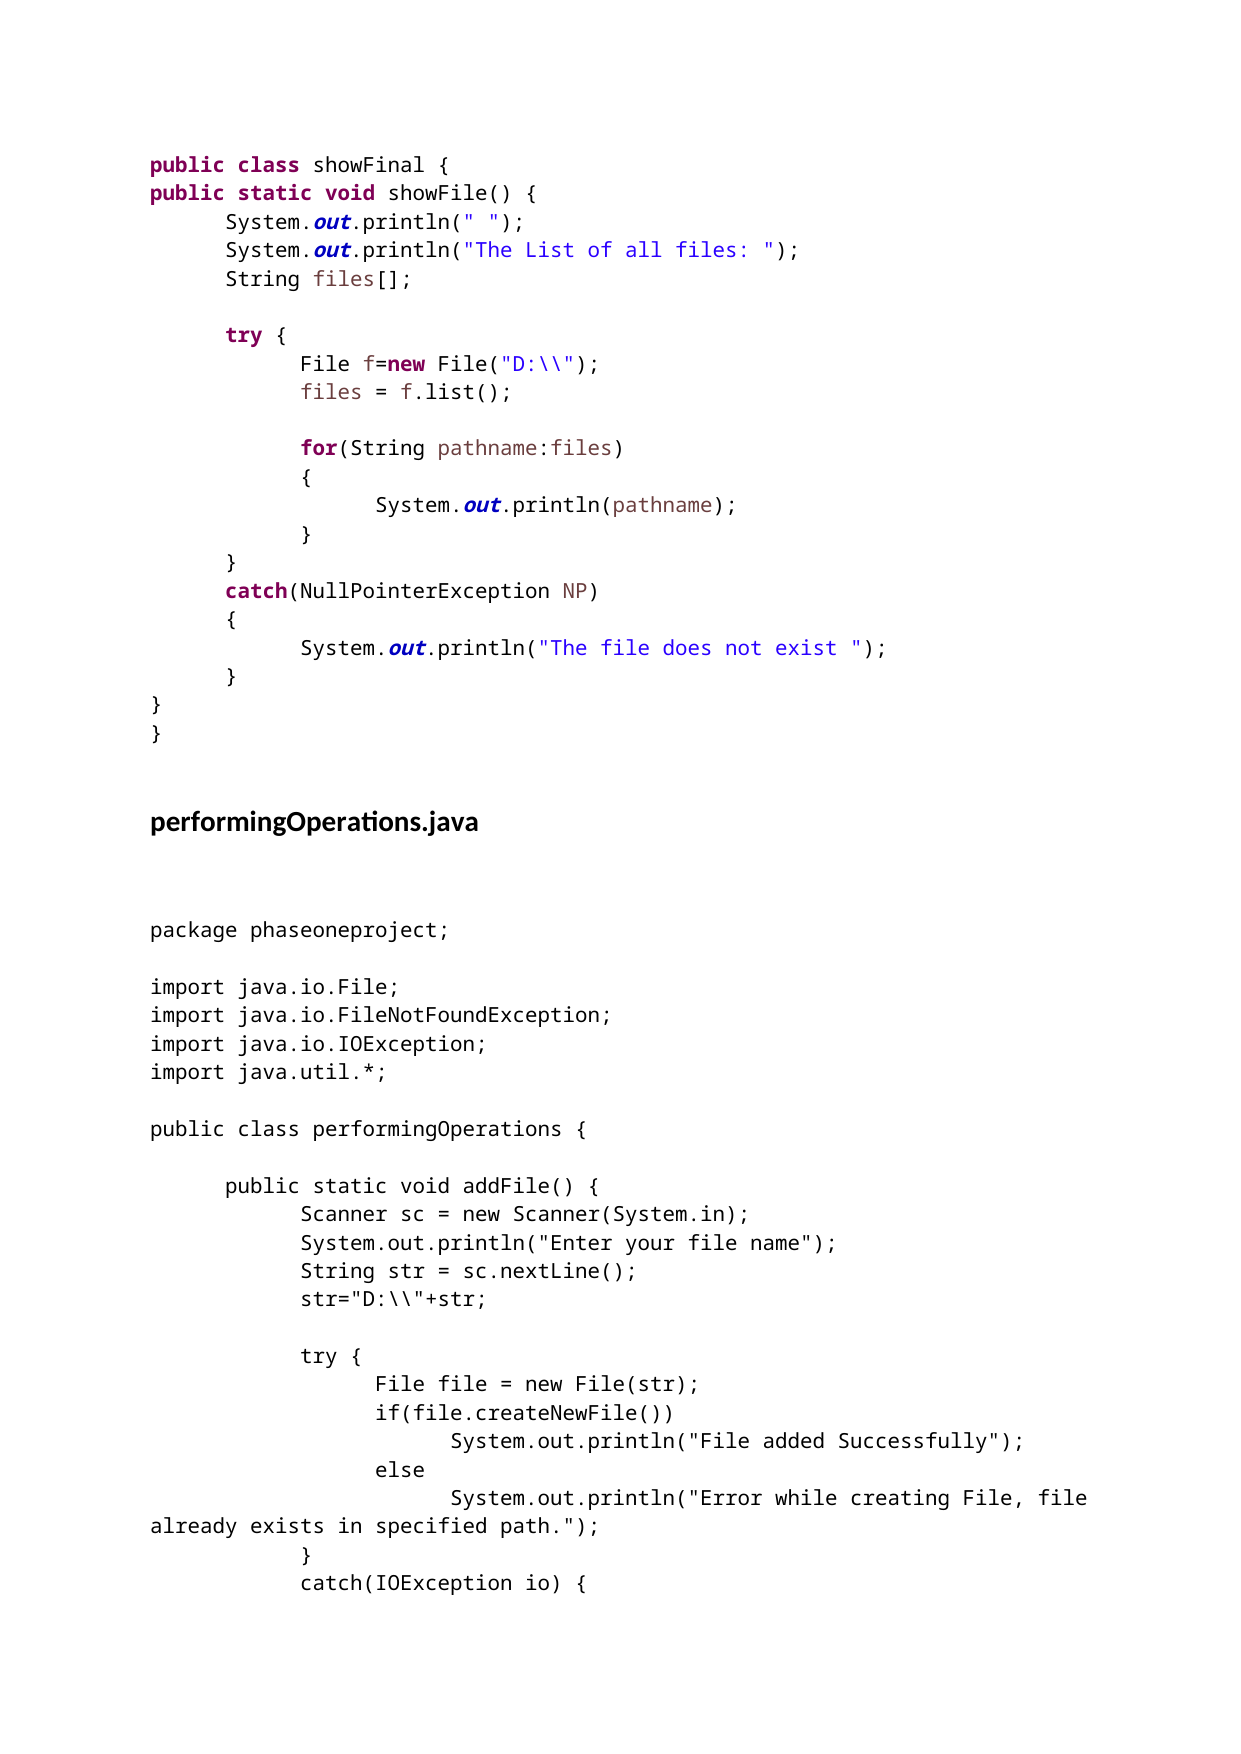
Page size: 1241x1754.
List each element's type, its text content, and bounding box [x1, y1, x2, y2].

text if(file.createNewFile()) [150, 1398, 1090, 1426]
text files = f.list(); [150, 377, 1090, 406]
text public class performingOperations { [150, 1114, 1090, 1143]
text System.out.println("The List of all files: "); [150, 235, 1090, 264]
text for(String pathname:files) [150, 433, 1090, 462]
text performingOperations.java [150, 803, 1090, 839]
text System.out.println(pathname); [150, 490, 1090, 519]
text } [150, 1540, 1090, 1568]
text System.out.println(" "); [150, 207, 1090, 235]
text try { [150, 1341, 1090, 1369]
text { [150, 462, 1090, 490]
text System.out.println("Error while creating File, file already exists in specified path."); [150, 1483, 1090, 1540]
text File f=new File("D:\\"); [150, 349, 1090, 377]
text public class showFinal { [150, 150, 1090, 178]
text import java.io.IOException; [150, 1029, 1090, 1057]
text String str = sc.nextLine(); [150, 1256, 1090, 1284]
text package phaseoneproject; [150, 915, 1090, 944]
text System.out.println("The file does not exist "); [150, 633, 1090, 661]
text } [150, 519, 1090, 547]
text String files[]; [150, 264, 1090, 292]
text System.out.println("Enter your file name"); [150, 1228, 1090, 1256]
text catch(NullPointerException NP) [150, 576, 1090, 604]
text { [150, 604, 1090, 633]
text try { [150, 320, 1090, 349]
text import java.util.*; [150, 1057, 1090, 1086]
text } [150, 689, 1090, 718]
text System.out.println("File added Successfully"); [150, 1426, 1090, 1455]
text public static void addFile() { [150, 1171, 1090, 1199]
text } [150, 547, 1090, 576]
text File file = new File(str); [150, 1369, 1090, 1398]
text import java.io.FileNotFoundException; [150, 1001, 1090, 1029]
text public static void showFile() { [150, 178, 1090, 207]
text catch(IOException io) { [150, 1568, 1090, 1597]
text } [150, 661, 1090, 689]
text else [150, 1455, 1090, 1483]
text import java.io.File; [150, 972, 1090, 1001]
text str="D:\\"+str; [150, 1284, 1090, 1313]
text Scanner sc = new Scanner(System.in); [150, 1199, 1090, 1228]
text } [150, 718, 1090, 746]
